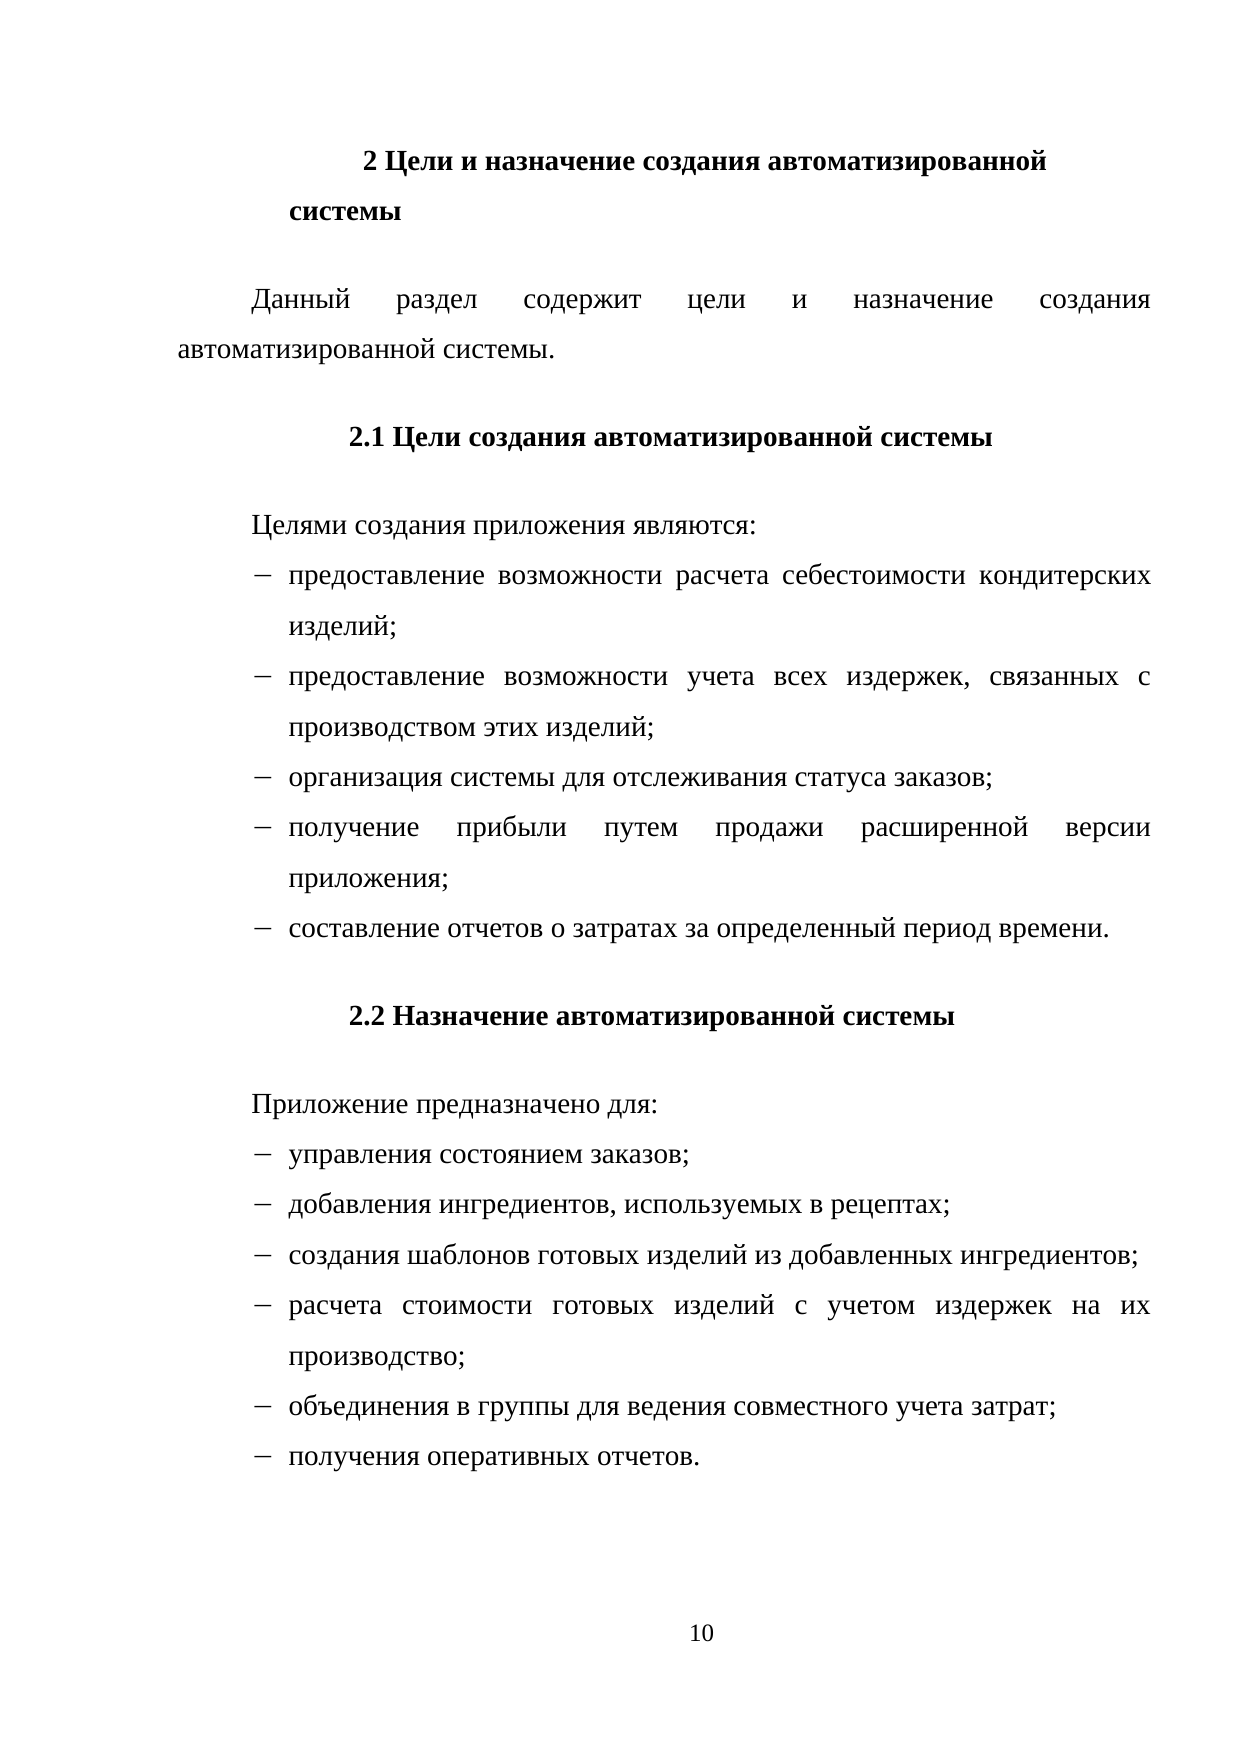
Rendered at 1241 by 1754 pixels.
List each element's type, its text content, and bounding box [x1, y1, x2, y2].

text составление отчетов о затратах за определенный период времени. [251, 910, 1152, 944]
text предоставление возможности учета всех издержек, связанных с производством этих изделий; [251, 658, 1152, 742]
text объединения в группы для ведения совместного учета затрат; [251, 1388, 1152, 1422]
text добавления ингредиентов, используемых в рецептах; [251, 1187, 1152, 1220]
text получения оперативных отчетов. [251, 1438, 1152, 1472]
text Целями создания приложения являются: [177, 507, 1152, 541]
text расчета стоимости готовых изделий с учетом издержек на их производство; [251, 1287, 1152, 1371]
text создания шаблонов готовых изделий из добавленных ингредиентов; [251, 1237, 1152, 1271]
subtitle Назначение автоматизированной системы [275, 998, 1152, 1032]
text получение прибыли путем продажи расширенной версии приложения; [251, 809, 1152, 893]
text организация системы для отслеживания статуса заказов; [251, 759, 1152, 793]
subtitle Цели создания автоматизированной системы [275, 419, 1152, 453]
text Данный раздел содержит цели и назначение создания автоматизированной системы. [177, 281, 1152, 365]
text управления состоянием заказов; [251, 1136, 1152, 1170]
subtitle Цели и назначение создания автоматизированной системы [289, 143, 1152, 227]
text предоставление возможности расчета себестоимости кондитерских изделий; [251, 557, 1152, 641]
text Приложение предназначено для: [177, 1086, 1152, 1119]
